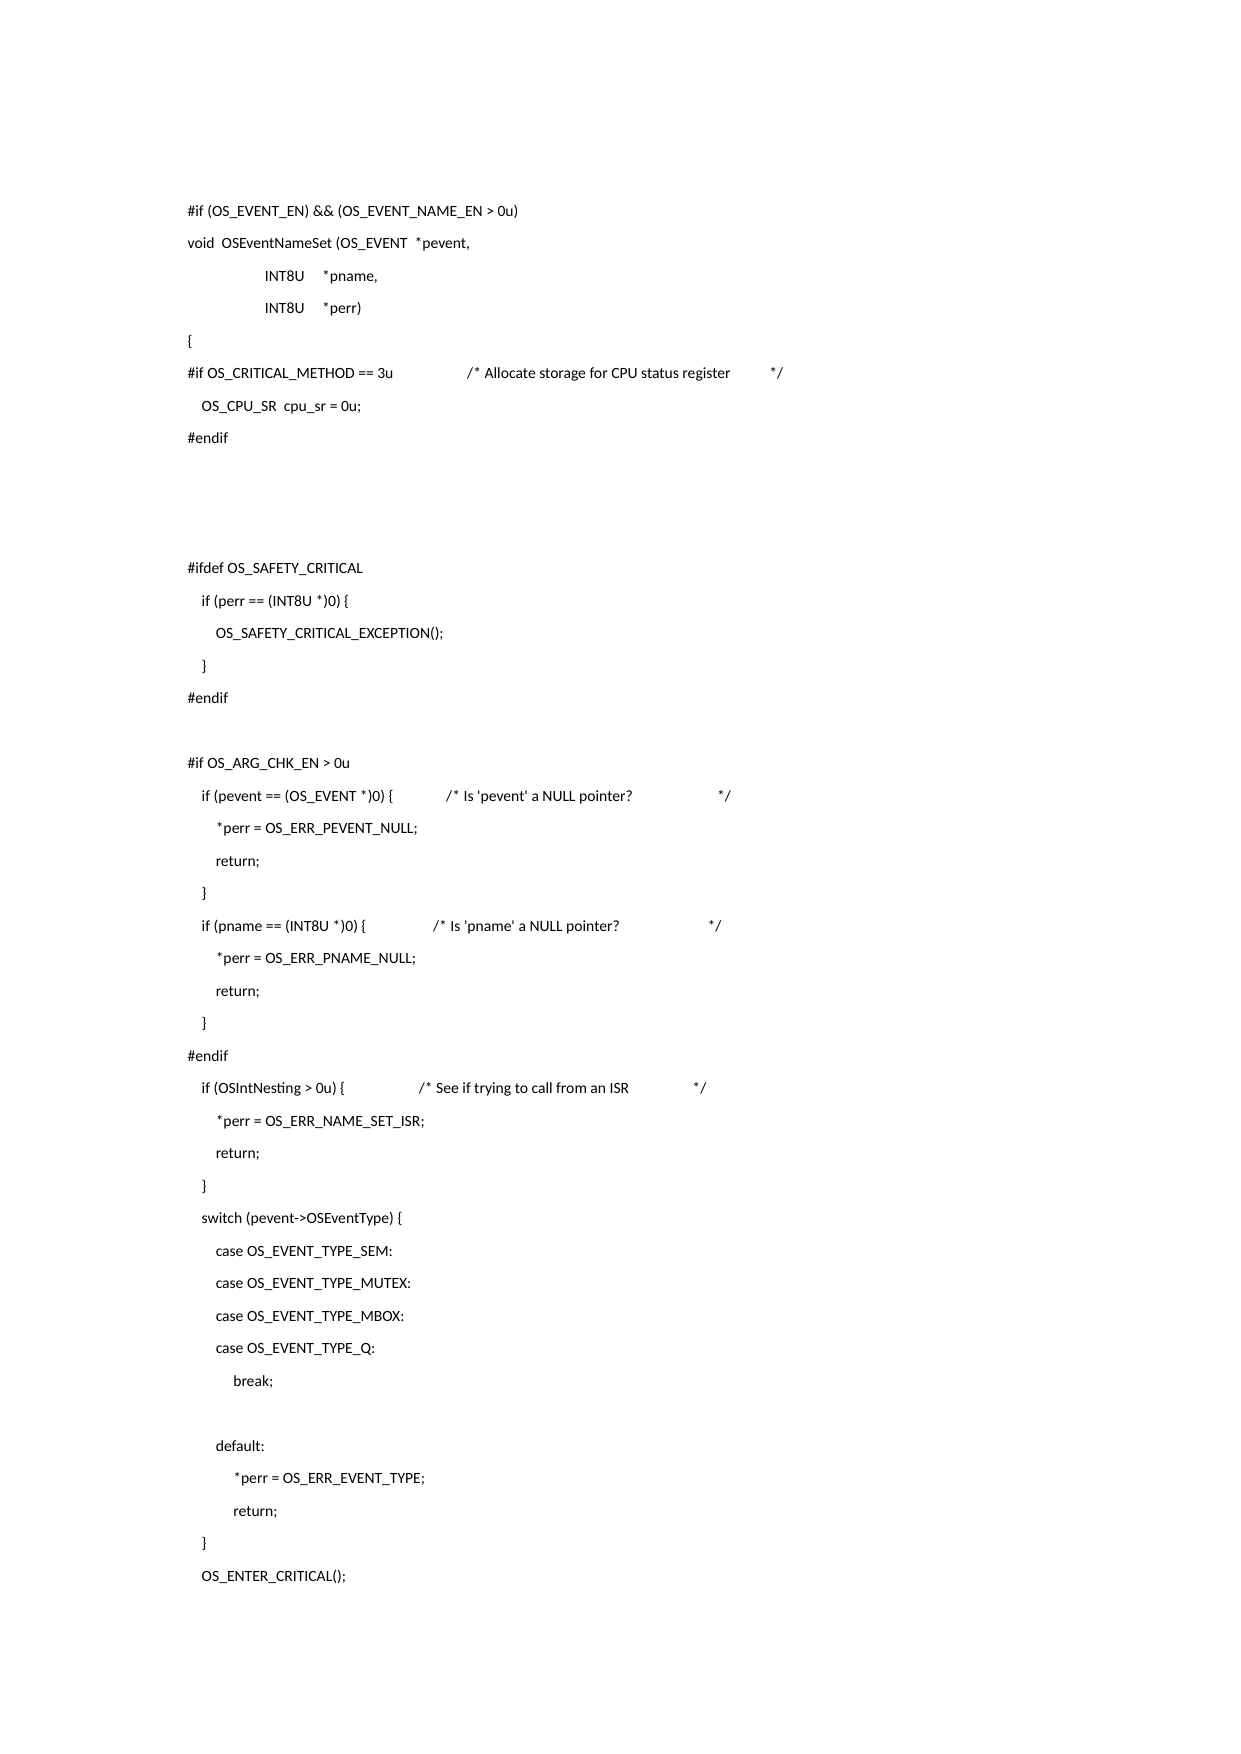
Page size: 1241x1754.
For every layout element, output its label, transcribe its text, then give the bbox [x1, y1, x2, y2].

text *perr = OS_ERR_NAME_SET_ISR; [187, 1104, 1053, 1137]
text case OS_EVENT_TYPE_SEM: [187, 1234, 1053, 1267]
text return; [187, 974, 1053, 1007]
text #endif [187, 422, 1053, 454]
text *perr = OS_ERR_PEVENT_NULL; [187, 812, 1053, 844]
text return; [187, 1494, 1053, 1527]
text #if OS_CRITICAL_METHOD == 3u /* Allocate storage for CPU status register */ [187, 357, 1053, 389]
text INT8U *pname, [187, 259, 1053, 292]
text void OSEventNameSet (OS_EVENT *pevent, [187, 227, 1053, 259]
text { [187, 324, 1053, 357]
text return; [187, 1137, 1053, 1169]
text #ifdef OS_SAFETY_CRITICAL [187, 552, 1053, 584]
text *perr = OS_ERR_EVENT_TYPE; [187, 1462, 1053, 1494]
text *perr = OS_ERR_PNAME_NULL; [187, 942, 1053, 974]
text } [187, 1527, 1053, 1559]
text switch (pevent->OSEventType) { [187, 1202, 1053, 1234]
text if (pname == (INT8U *)0) { /* Is 'pname' a NULL pointer? */ [187, 909, 1053, 942]
text #if OS_ARG_CHK_EN > 0u [187, 747, 1053, 779]
text } [187, 1169, 1053, 1202]
text if (perr == (INT8U *)0) { [187, 584, 1053, 617]
text } [187, 877, 1053, 909]
text #if (OS_EVENT_EN) && (OS_EVENT_NAME_EN > 0u) [187, 194, 1053, 227]
text return; [187, 844, 1053, 877]
text #endif [187, 682, 1053, 714]
text case OS_EVENT_TYPE_MBOX: [187, 1299, 1053, 1332]
text } [187, 649, 1053, 682]
text case OS_EVENT_TYPE_Q: [187, 1332, 1053, 1364]
text OS_CPU_SR cpu_sr = 0u; [187, 389, 1053, 422]
text break; [187, 1364, 1053, 1397]
text default: [187, 1429, 1053, 1462]
text INT8U *perr) [187, 292, 1053, 324]
text #endif [187, 1039, 1053, 1072]
text if (pevent == (OS_EVENT *)0) { /* Is 'pevent' a NULL pointer? */ [187, 779, 1053, 812]
text OS_SAFETY_CRITICAL_EXCEPTION(); [187, 617, 1053, 649]
text } [187, 1007, 1053, 1039]
text case OS_EVENT_TYPE_MUTEX: [187, 1267, 1053, 1299]
text if (OSIntNesting > 0u) { /* See if trying to call from an ISR */ [187, 1072, 1053, 1104]
text OS_ENTER_CRITICAL(); [187, 1559, 1053, 1592]
